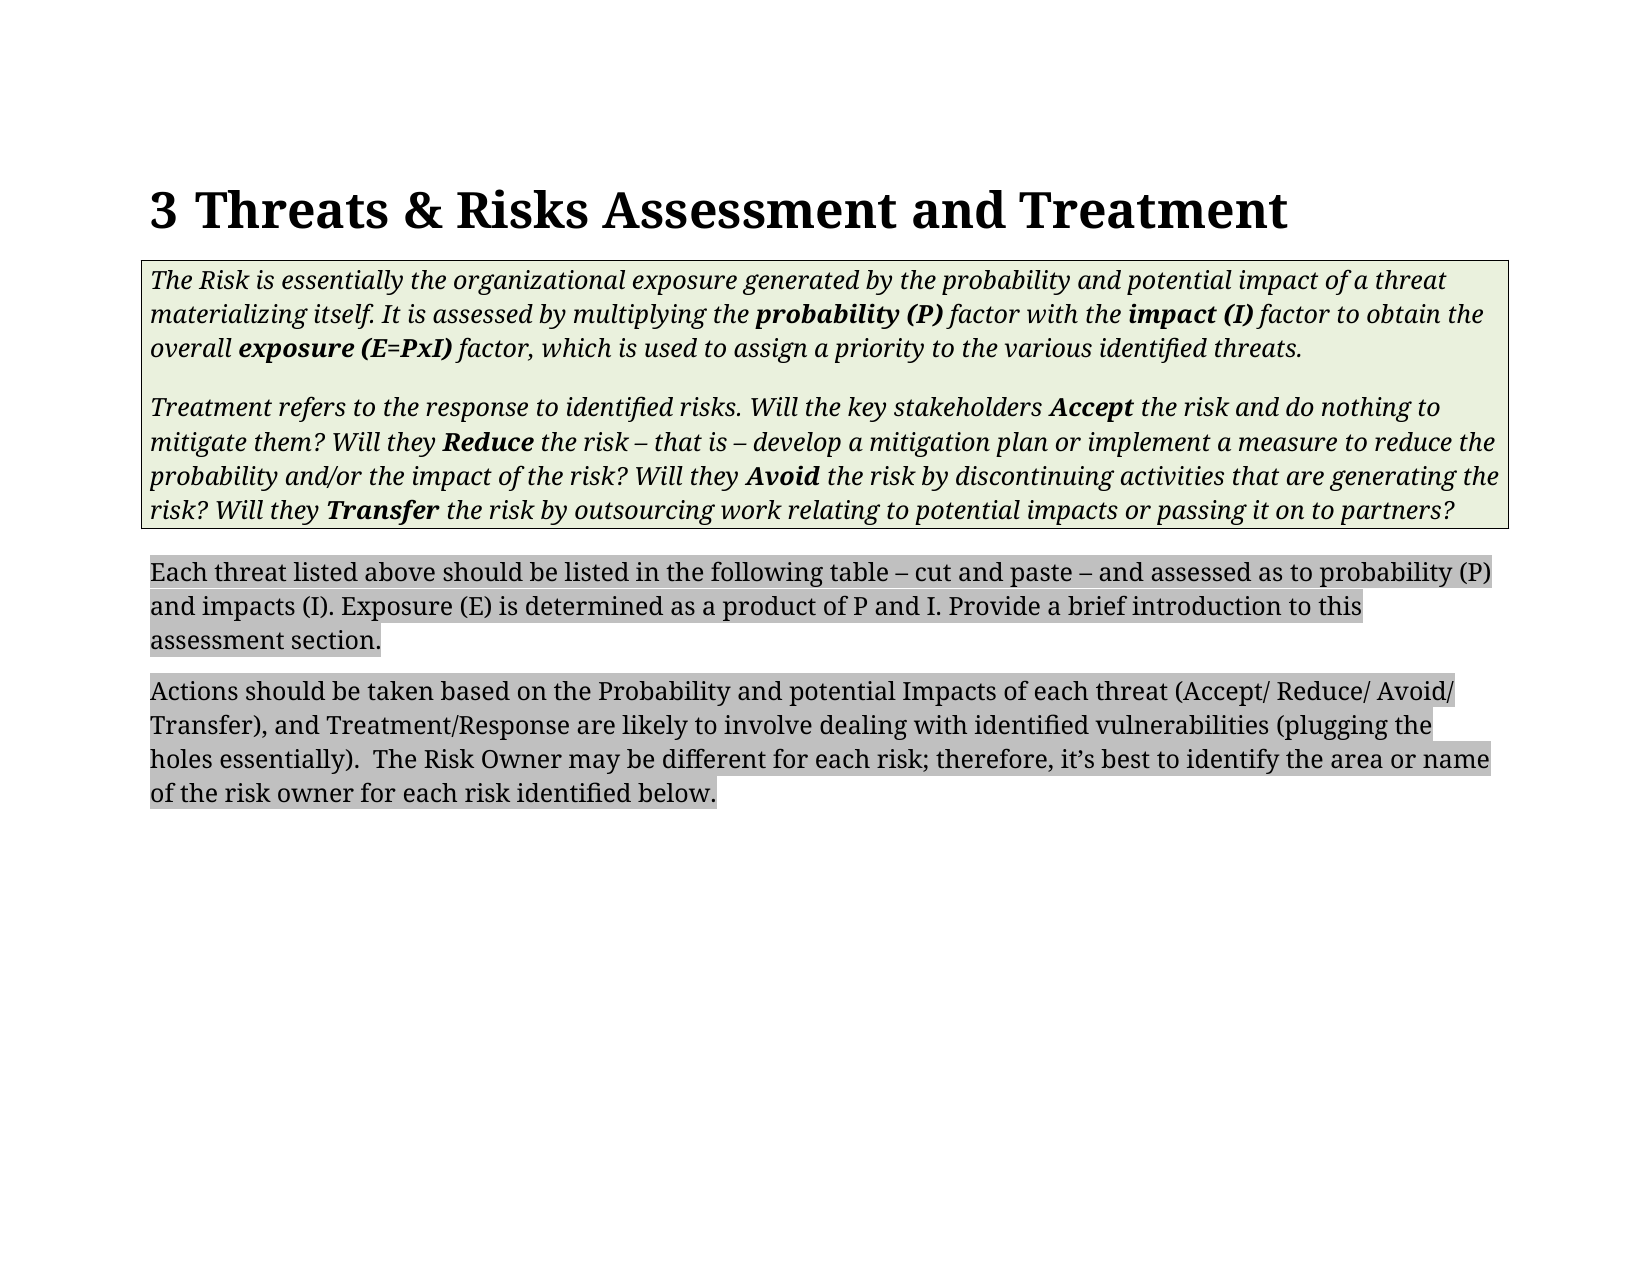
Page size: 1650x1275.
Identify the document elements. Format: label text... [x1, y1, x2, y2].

text Actions should be taken based on the Probability and potential Impacts of each threat (Accept/ Reduce/ Avoid/ Transfer), and Treatment/Response are likely to involve dealing with identified vulnerabilities (plugging the holes essentially). The Risk Owner may be different for each risk; therefore, it’s best to identify the area or name of the risk owner for each risk identified below. [717, 673, 1500, 809]
text Each threat listed above should be listed in the following table – cut and paste – and assessed as to probability (P) and impacts (I). Exposure (E) is determined as a product of P and I. Provide a brief introduction to this assessment section. [150, 554, 1500, 657]
subtitle Threats & Risks Assessment and Treatment [150, 175, 1500, 243]
text The Risk is essentially the organizational exposure generated by the probability and potential impact of a threat materializing itself. It is assessed by multiplying the probability (P) factor with the impact (I) factor to obtain the overall exposure (E=PxI) factor, which is used to assign a priority to the various identified threats. [142, 261, 1508, 365]
text Treatment refers to the response to identified risks. Will the key stakeholders Accept the risk and do nothing to mitigate them? Will they Reduce the risk – that is – develop a mitigation plan or implement a measure to reduce the probability and/or the impact of the risk? Will they Avoid the risk by discontinuing activities that are generating the risk? Will they Transfer the risk by outsourcing work relating to potential impacts or passing it on to partners? [142, 387, 1508, 528]
